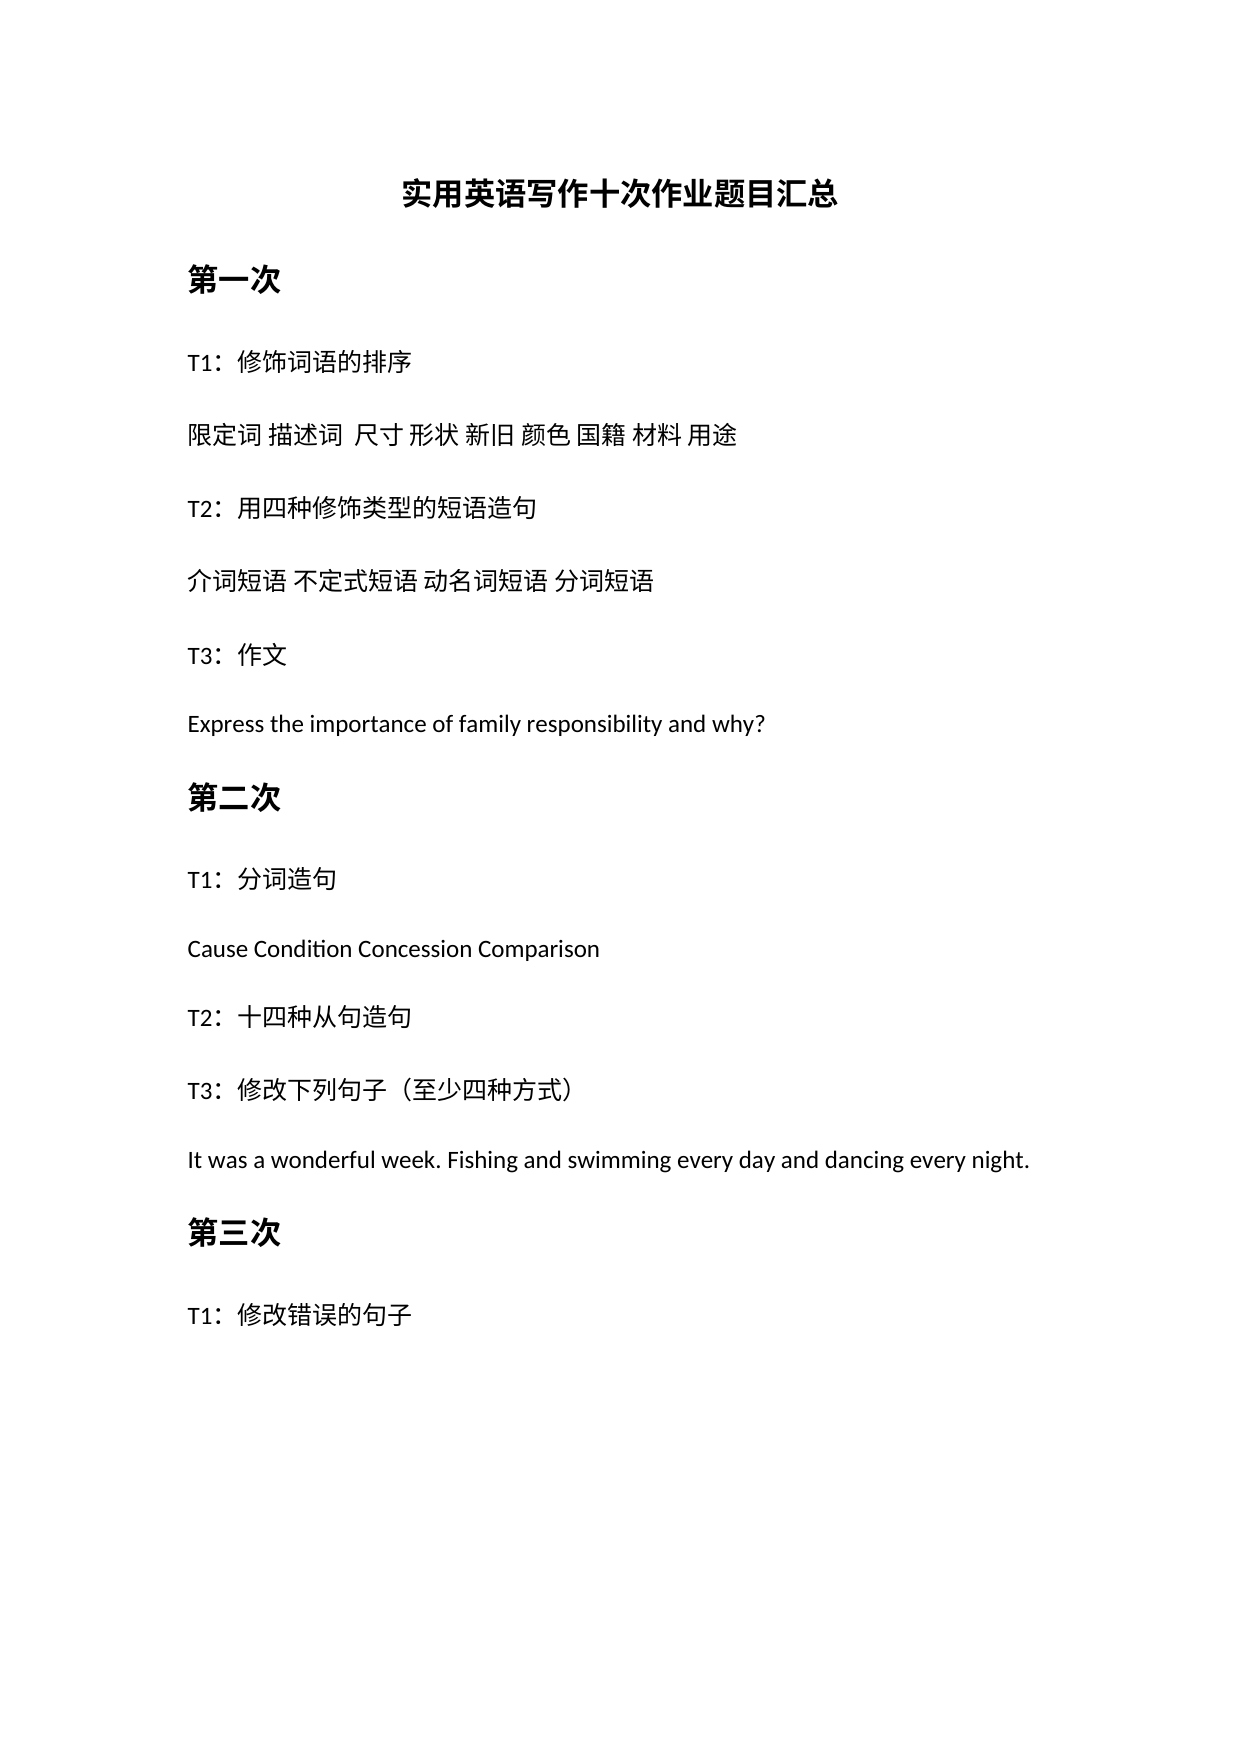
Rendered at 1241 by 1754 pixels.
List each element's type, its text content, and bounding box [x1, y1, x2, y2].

text T2：用四种修饰类型的短语造句 [187, 489, 1053, 525]
text Cause Condition Concession Comparison [187, 933, 1053, 963]
text T1：修饰词语的排序 [187, 342, 1053, 378]
text T2：十四种从句造句 [187, 997, 1053, 1034]
text T3：作文 [187, 635, 1053, 671]
text 实用英语写作十次作业题目汇总 [187, 169, 1053, 214]
text It was a wonderful week. Fishing and swimming every day and dancing every night. [187, 1144, 1053, 1174]
text T1：修改错误的句子 [187, 1295, 1053, 1331]
text 限定词 描述词 尺寸 形状 新旧 颜色 国籍 材料 用途 [187, 415, 1053, 452]
text Express the importance of family responsibility and why? [187, 708, 1053, 739]
text T3：修改下列句子（至少四种方式） [187, 1071, 1053, 1107]
text 第三次 [187, 1208, 1053, 1254]
text 第一次 [187, 256, 1053, 301]
text T1：分词造句 [187, 859, 1053, 896]
text 第二次 [187, 773, 1053, 818]
text 介词短语 不定式短语 动名词短语 分词短语 [187, 562, 1053, 598]
